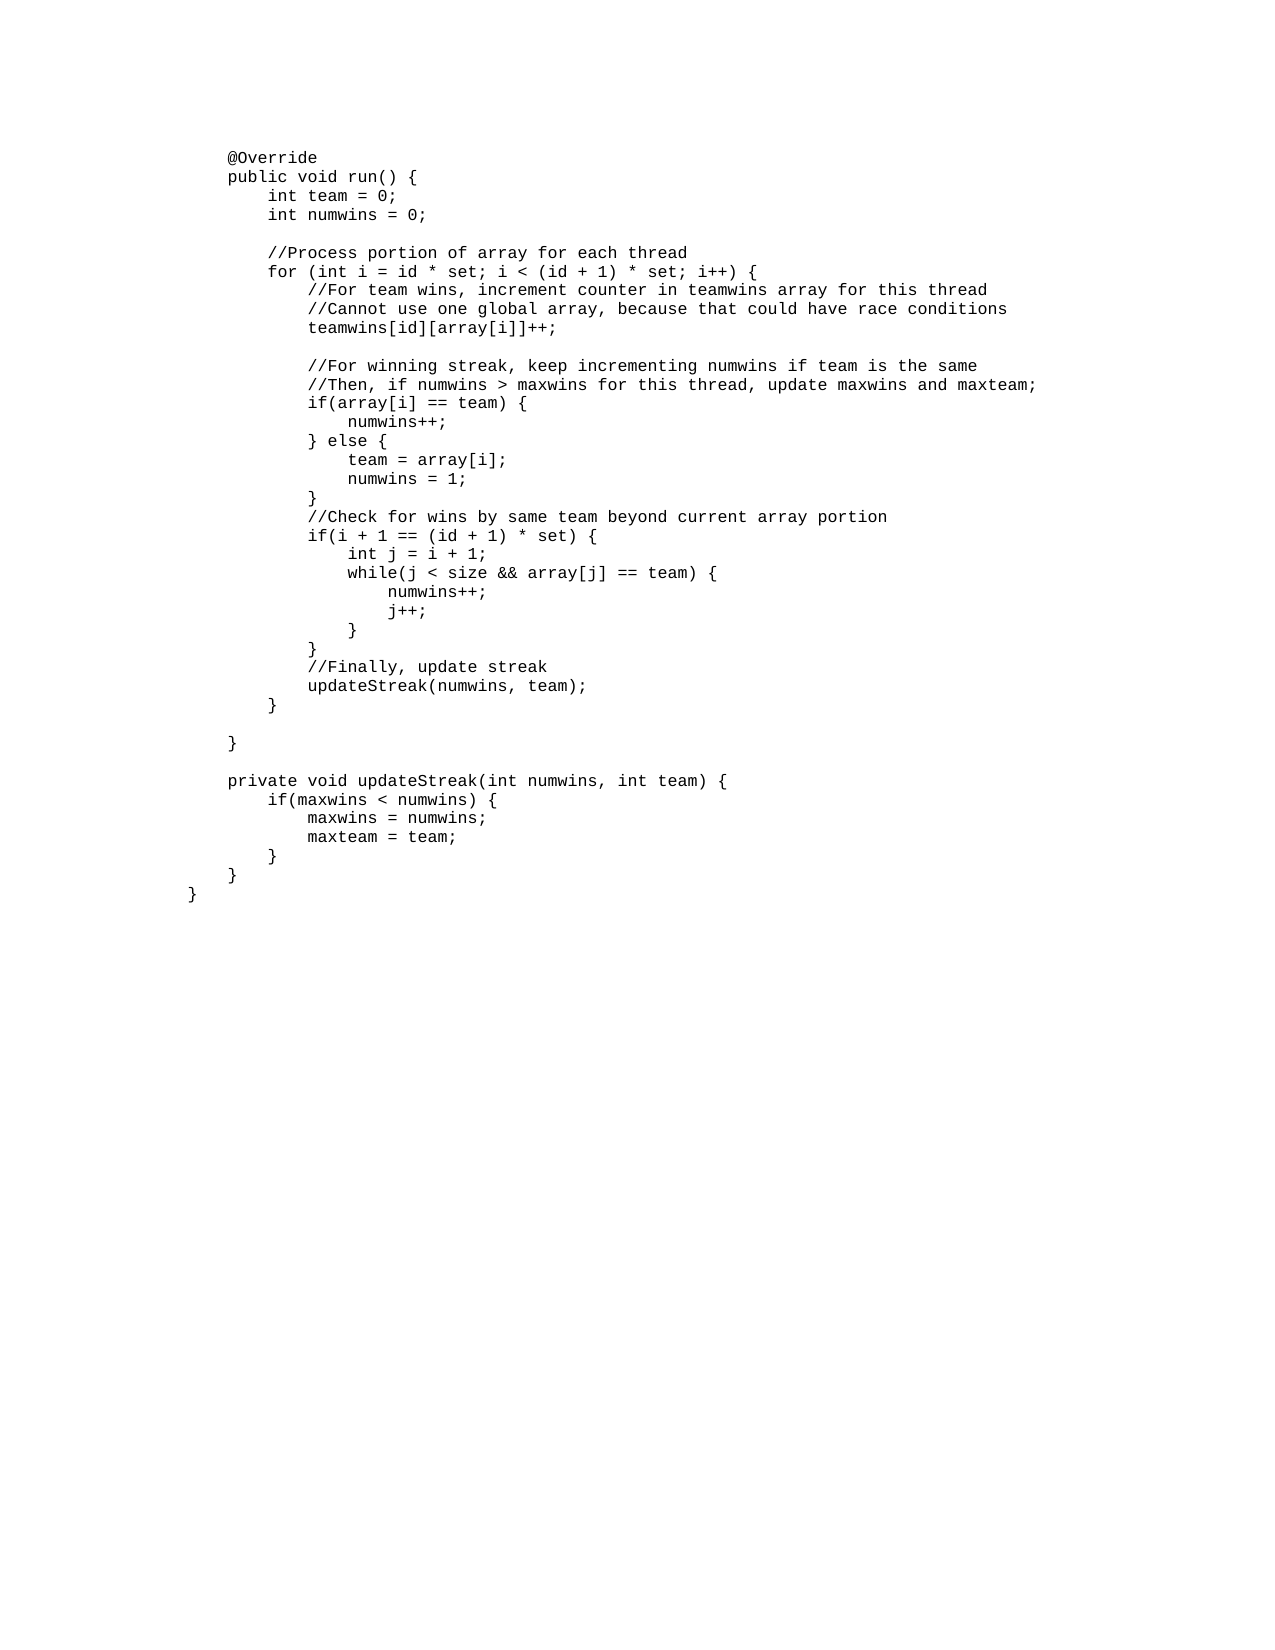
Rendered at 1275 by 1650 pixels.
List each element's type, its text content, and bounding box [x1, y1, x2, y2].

text numwins++; [187, 414, 1087, 433]
text public void run() { [187, 169, 1087, 188]
text int team = 0; [187, 188, 1087, 207]
text } [187, 621, 1087, 640]
text int j = i + 1; [187, 546, 1087, 565]
text numwins = 1; [187, 471, 1087, 489]
text } [187, 697, 1087, 716]
text private void updateStreak(int numwins, int team) { [187, 772, 1087, 791]
text //For team wins, increment counter in teamwins array for this thread [187, 282, 1087, 301]
text numwins++; [187, 584, 1087, 602]
text //Then, if numwins > maxwins for this thread, update maxwins and maxteam; [187, 376, 1087, 395]
text if(array[i] == team) { [187, 395, 1087, 414]
text j++; [187, 602, 1087, 621]
text while(j < size && array[j] == team) { [187, 565, 1087, 584]
text } [187, 734, 1087, 753]
text } [187, 640, 1087, 659]
text if(maxwins < numwins) { [187, 791, 1087, 810]
text if(i + 1 == (id + 1) * set) { [187, 527, 1087, 546]
text maxwins = numwins; [187, 810, 1087, 829]
text @Override [187, 150, 1087, 169]
text //Check for wins by same team beyond current array portion [187, 508, 1087, 527]
text for (int i = id * set; i < (id + 1) * set; i++) { [187, 263, 1087, 282]
text } else { [187, 433, 1087, 452]
text updateStreak(numwins, team); [187, 678, 1087, 697]
text } [187, 885, 1087, 904]
text //Process portion of array for each thread [187, 244, 1087, 263]
text teamwins[id][array[i]]++; [187, 320, 1087, 338]
text //Finally, update streak [187, 659, 1087, 678]
text } [187, 489, 1087, 508]
text int numwins = 0; [187, 207, 1087, 225]
text team = array[i]; [187, 452, 1087, 471]
text } [187, 848, 1087, 866]
text } [187, 866, 1087, 885]
text //For winning streak, keep incrementing numwins if team is the same [187, 357, 1087, 376]
text //Cannot use one global array, because that could have race conditions [187, 301, 1087, 320]
text maxteam = team; [187, 829, 1087, 848]
